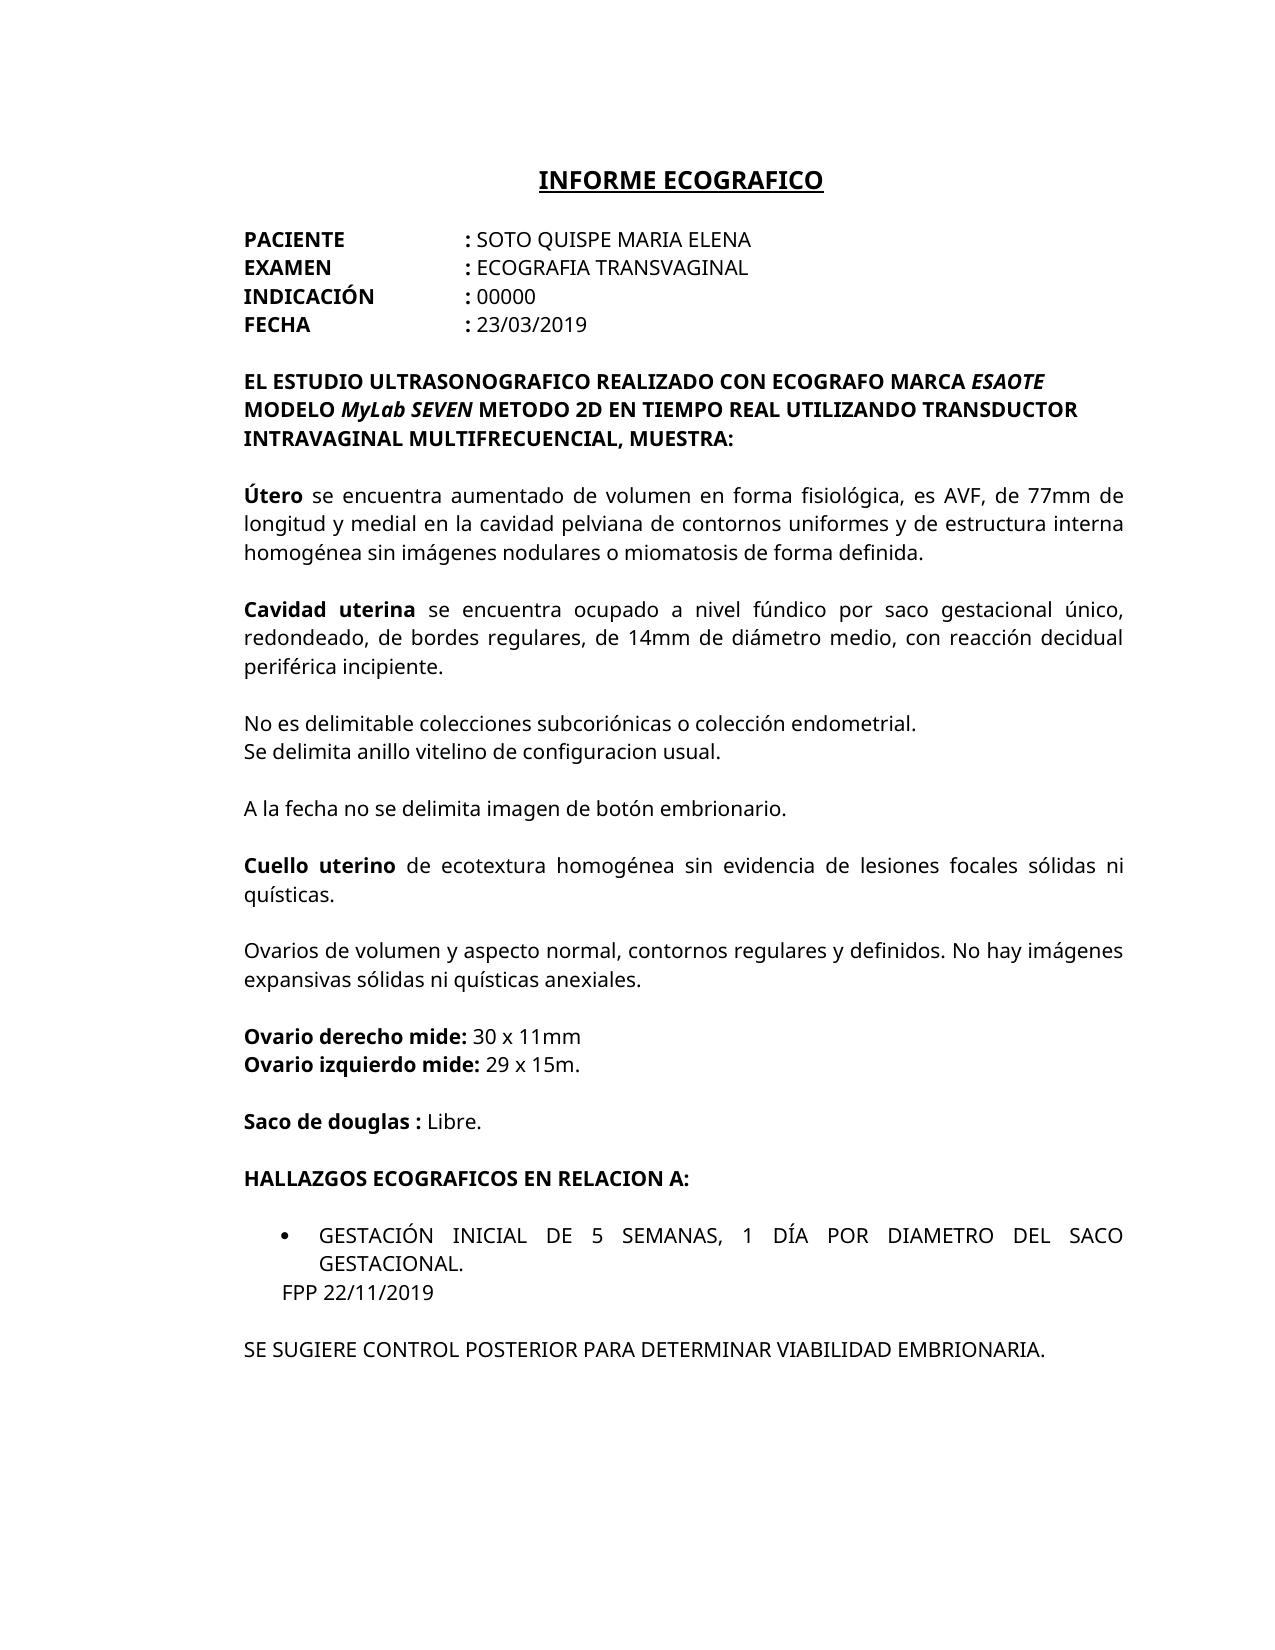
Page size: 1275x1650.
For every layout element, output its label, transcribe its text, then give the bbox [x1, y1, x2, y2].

text Cuello uterino de ecotextura homogénea sin evidencia de lesiones focales sólidas ni quísticas. [244, 851, 1125, 908]
text No es delimitable colecciones subcoriónicas o colección endometrial. [244, 709, 1125, 737]
text PACIENTE : SOTO QUISPE MARIA ELENA [244, 225, 1125, 253]
subtitle EL ESTUDIO ULTRASONOGRAFICO REALIZADO CON ECOGRAFO MARCA ESAOTE MODELO MyLab SEVEN METODO 2D EN TIEMPO REAL UTILIZANDO TRANSDUCTOR INTRAVAGINAL MULTIFRECUENCIAL, MUESTRA: [244, 367, 1125, 452]
text A la fecha no se delimita imagen de botón embrionario. [244, 794, 1125, 822]
text Ovario derecho mide: 30 x 11mm [244, 1022, 1125, 1050]
text Ovarios de volumen y aspecto normal, contornos regulares y definidos. No hay imágenes expansivas sólidas ni quísticas anexiales. [244, 937, 1125, 993]
list GESTACIÓN INICIAL DE 5 SEMANAS, 1 DÍA POR DIAMETRO DEL SACO GESTACIONAL. [281, 1221, 1125, 1278]
text Saco de douglas : Libre. [244, 1107, 1125, 1136]
text Cavidad uterina se encuentra ocupado a nivel fúndico por saco gestacional único, redondeado, de bordes regulares, de 14mm de diámetro medio, con reacción decidual periférica incipiente. [244, 595, 1125, 680]
text SE SUGIERE CONTROL POSTERIOR PARA DETERMINAR VIABILIDAD EMBRIONARIA. [244, 1335, 1125, 1363]
text FPP 22/11/2019 [244, 1278, 1125, 1306]
text HALLAZGOS ECOGRAFICOS EN RELACION A: [244, 1164, 1125, 1192]
text INDICACIÓN : 00000 [244, 282, 1125, 310]
text Se delimita anillo vitelino de configuracion usual. [244, 737, 1125, 766]
text FECHA : 23/03/2019 [244, 310, 1125, 339]
text EXAMEN : ECOGRAFIA TRANSVAGINAL [244, 253, 1125, 282]
text Ovario izquierdo mide: 29 x 15m. [244, 1050, 1125, 1079]
title INFORME ECOGRAFICO [465, 162, 1125, 197]
text Útero se encuentra aumentado de volumen en forma fisiológica, es AVF, de 77mm de longitud y medial en la cavidad pelviana de contornos uniformes y de estructura interna homogénea sin imágenes nodulares o miomatosis de forma definida. [244, 481, 1125, 566]
